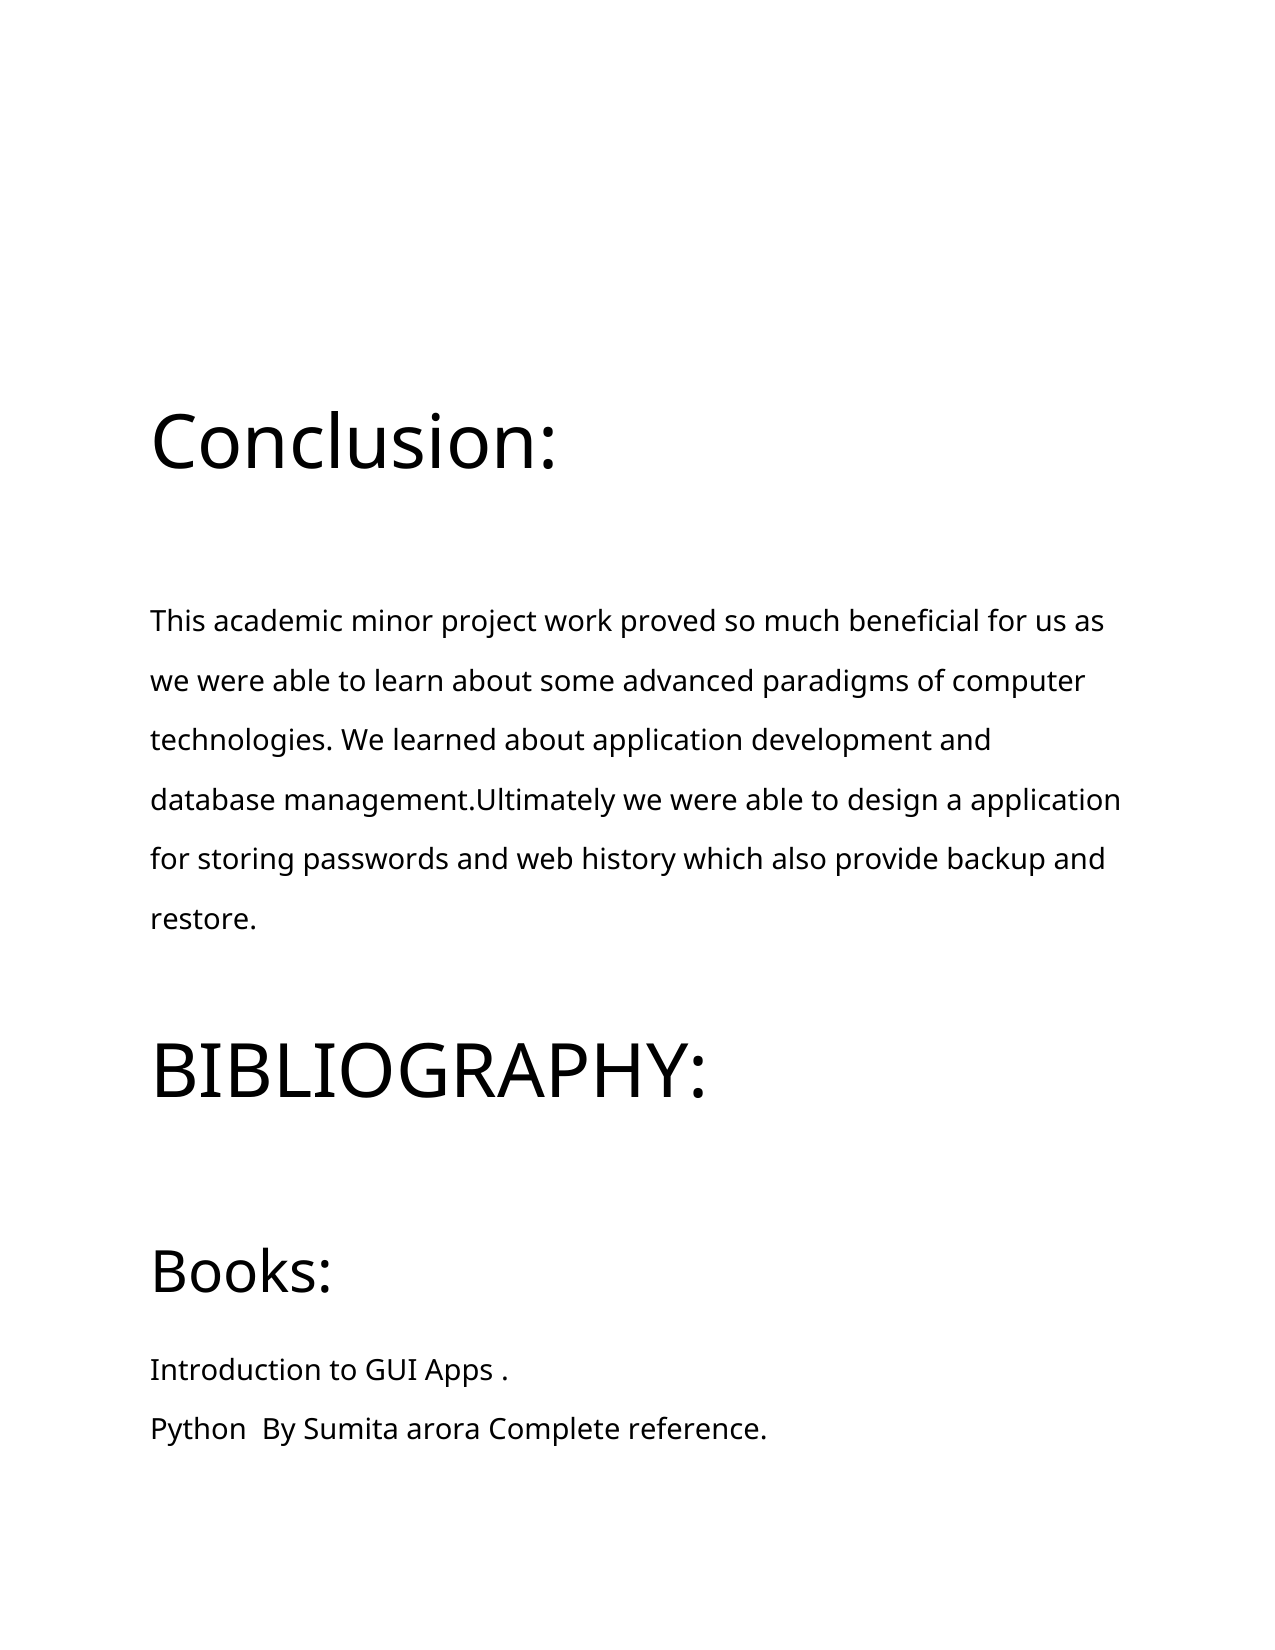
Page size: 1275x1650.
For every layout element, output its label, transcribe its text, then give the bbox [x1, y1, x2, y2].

text This academic minor project work proved so much beneficial for us as we were able to learn about some advanced paradigms of computer technologies. We learned about application development and database management.Ultimately we were able to design a application for storing passwords and web history which also provide backup and restore. [150, 601, 1125, 938]
text Books: [150, 1230, 1125, 1309]
text BIBLIOGRAPHY: [150, 1017, 1125, 1119]
text Introduction to GUI Apps . [150, 1349, 1125, 1388]
text Python By Sumita arora Complete reference. [150, 1408, 1125, 1448]
text Conclusion: [150, 388, 1125, 490]
